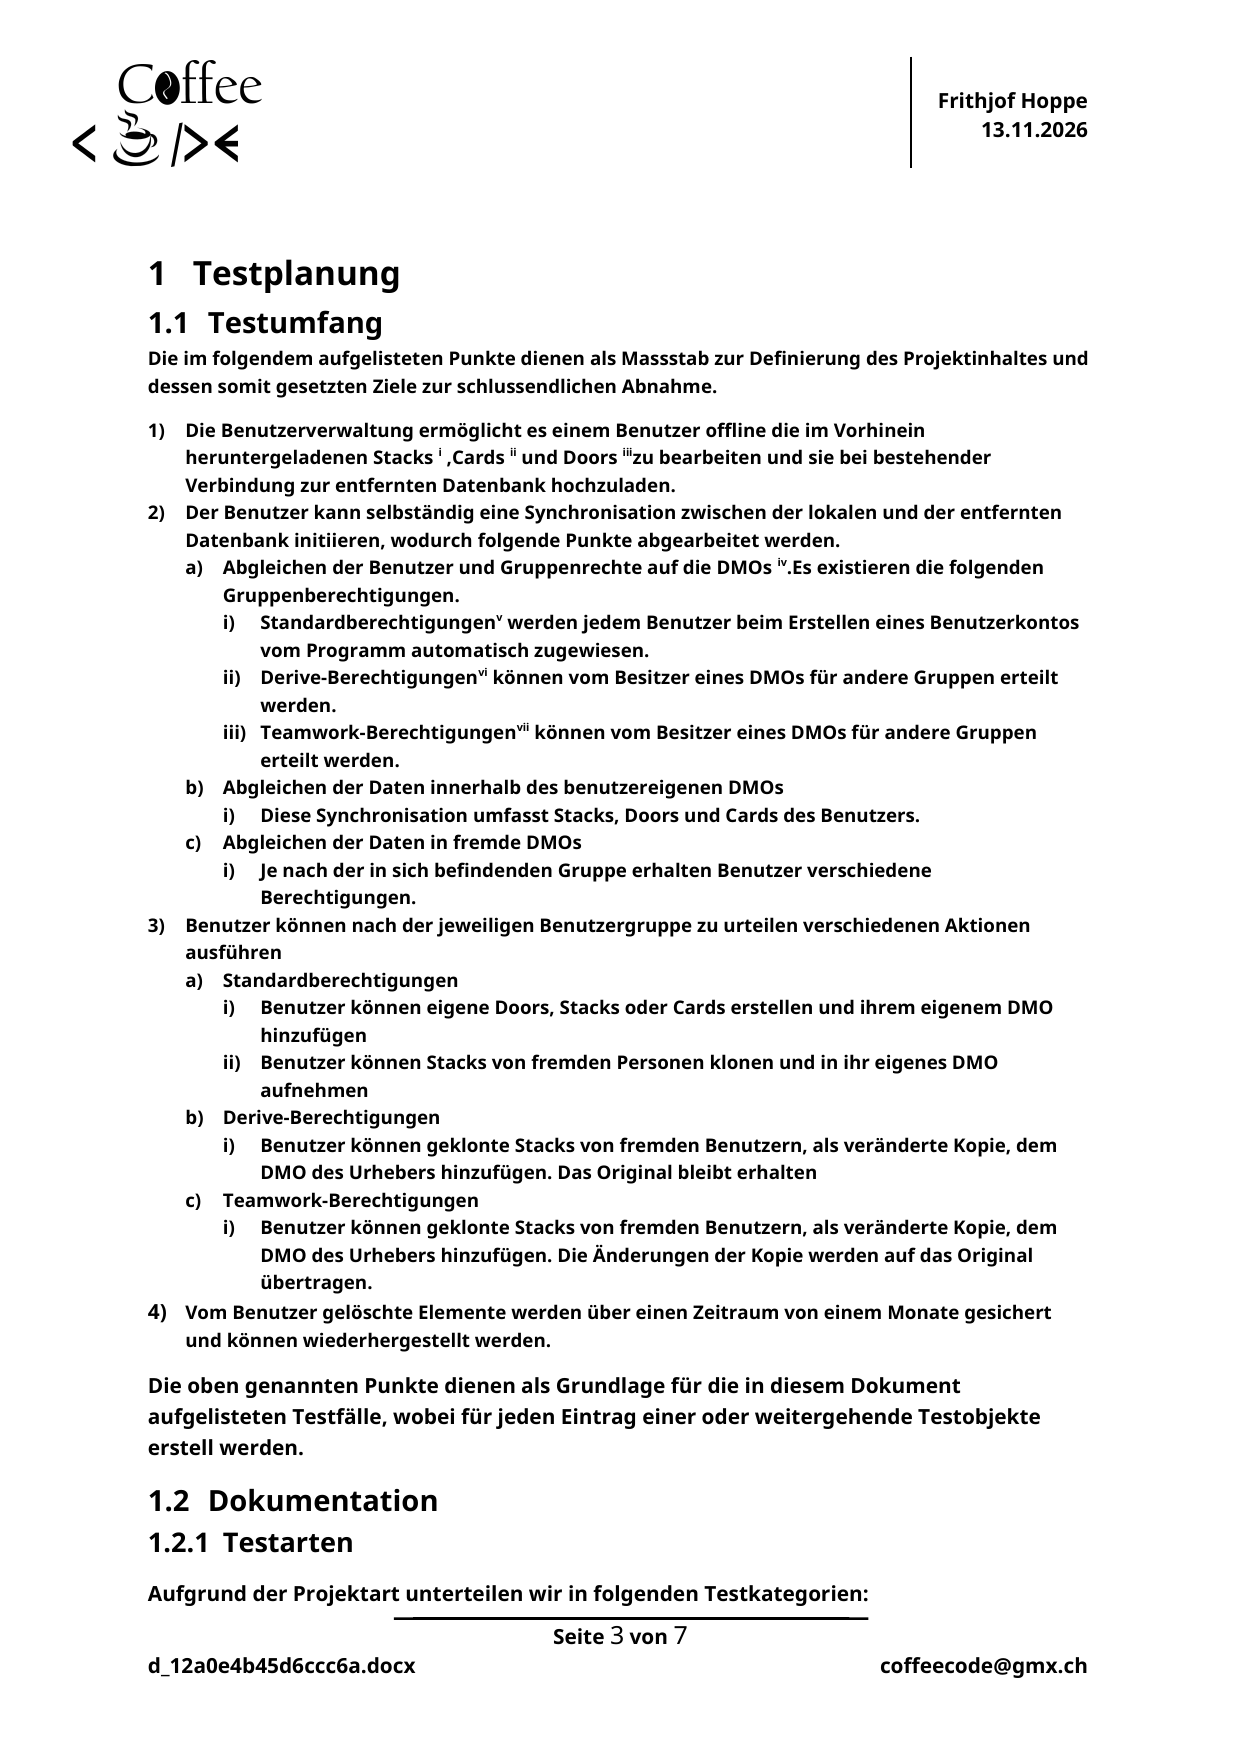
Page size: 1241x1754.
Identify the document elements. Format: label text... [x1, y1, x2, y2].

list Teamwork-Berechtigungen können vom Besitzer eines DMOs für andere Gruppen erteilt werden. [223, 719, 1092, 773]
picture [72, 60, 262, 179]
list Standardberechtigungen werden jedem Benutzer beim Erstellen eines Benutzerkontos vom Programm automatisch zugewiesen. [223, 609, 1092, 663]
list Benutzer können Stacks von fremden Personen klonen und in ihr eigenes DMO aufnehmen [223, 1049, 1092, 1103]
list Standardberechtigungen [185, 967, 1092, 993]
subtitle Testplanung [148, 249, 1092, 295]
list Abgleichen der Daten innerhalb des benutzereigenen DMOs [185, 774, 1092, 800]
list Derive-Berechtigungen [185, 1104, 1092, 1130]
list Abgleichen der Benutzer und Gruppenrechte auf die DMOs .Es existieren die folgenden Gruppenberechtigungen. [185, 554, 1092, 608]
list Benutzer können eigene Doors, Stacks oder Cards erstellen und ihrem eigenem DMO hinzufügen [223, 994, 1092, 1048]
subtitle Testumfang [148, 303, 1092, 342]
list Abgleichen der Daten in fremde DMOs [185, 829, 1092, 855]
list Je nach der in sich befindenden Gruppe erhalten Benutzer verschiedene Berechtigungen. [223, 857, 1092, 910]
subtitle Testarten [148, 1523, 1092, 1560]
text Die oben genannten Punkte dienen als Grundlage für die in diesem Dokument aufgelisteten Testfälle, wobei für jeden Eintrag einer oder weitergehende Testobjekte erstell werden. [148, 1372, 1092, 1461]
list Teamwork-Berechtigungen [185, 1187, 1092, 1213]
list Diese Synchronisation umfasst Stacks, Doors und Cards des Benutzers. [223, 802, 1092, 828]
list Die Benutzerverwaltung ermöglicht es einem Benutzer offline die im Vorhinein heruntergeladenen Stacks ,Cards und Doors zu bearbeiten und sie bei bestehender Verbindung zur entfernten Datenbank hochzuladen. [148, 417, 1092, 498]
list Der Benutzer kann selbständig eine Synchronisation zwischen der lokalen und der entfernten Datenbank initiieren, wodurch folgende Punkte abgearbeitet werden. [148, 499, 1092, 553]
list Benutzer können geklonte Stacks von fremden Benutzern, als veränderte Kopie, dem DMO des Urhebers hinzufügen. Das Original bleibt erhalten [223, 1132, 1092, 1185]
text Aufgrund der Projektart unterteilen wir in folgenden Testkategorien: [148, 1579, 1092, 1608]
list Benutzer können nach der jeweiligen Benutzergruppe zu urteilen verschiedenen Aktionen ausführen [148, 912, 1092, 965]
list Vom Benutzer gelöschte Elemente werden über einen Zeitraum von einem Monate gesichert und können wiederhergestellt werden. [148, 1297, 1092, 1353]
list Benutzer können geklonte Stacks von fremden Benutzern, als veränderte Kopie, dem DMO des Urhebers hinzufügen. Die Änderungen der Kopie werden auf das Original übertragen. [223, 1214, 1092, 1295]
text Die im folgendem aufgelisteten Punkte dienen als Massstab zur Definierung des Projektinhaltes und dessen somit gesetzten Ziele zur schlussendlichen Abnahme. [148, 345, 1092, 398]
list Derive-Berechtigungen können vom Besitzer eines DMOs für andere Gruppen erteilt werden. [223, 664, 1092, 718]
subtitle Dokumentation [148, 1480, 1092, 1520]
